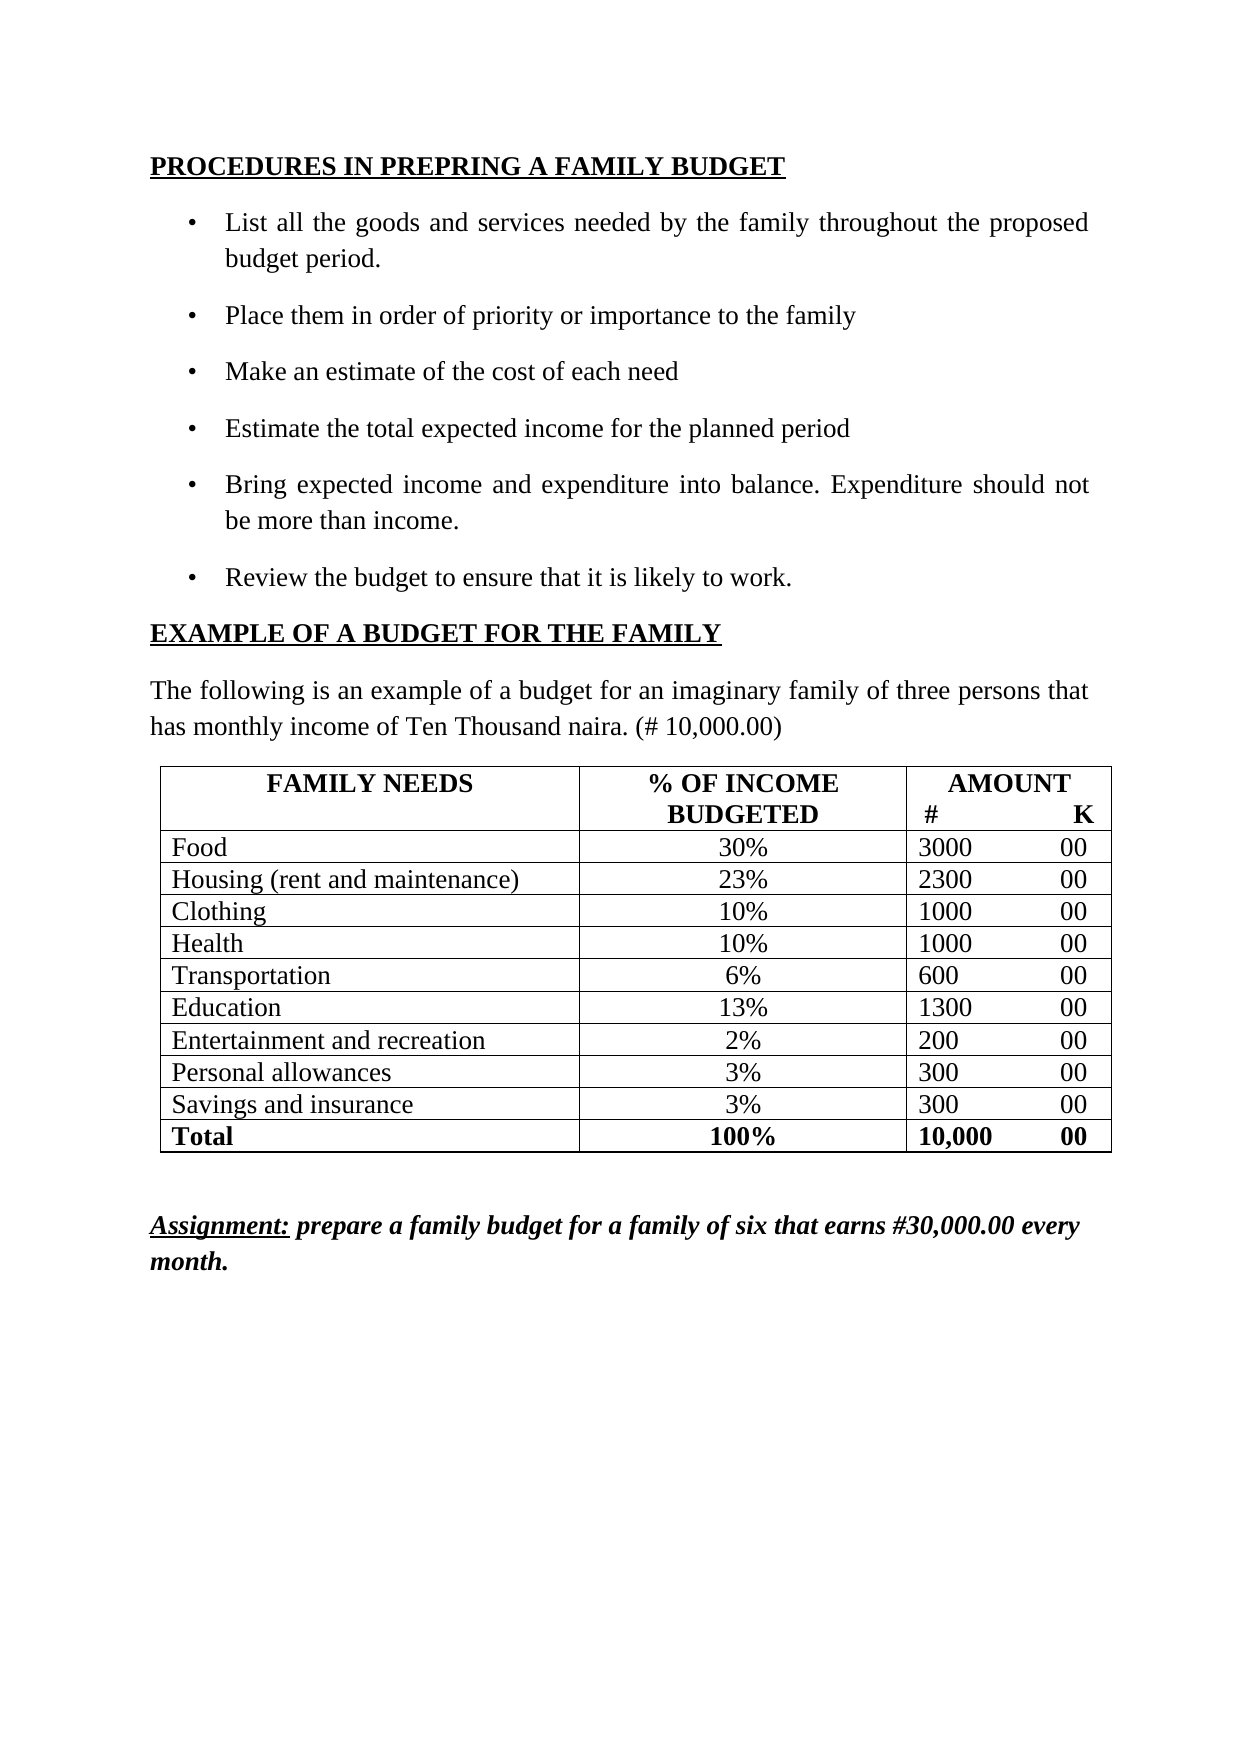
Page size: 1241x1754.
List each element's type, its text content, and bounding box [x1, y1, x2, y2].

text Assignment: prepare a family budget for a family of six that earns #30,000.00 every month. [150, 1209, 1090, 1276]
table_cell 1300 00 [907, 992, 1111, 1023]
table_header AMOUNT # K [907, 767, 1111, 829]
table_cell 3000 00 [907, 831, 1111, 862]
text EXAMPLE OF A BUDGET FOR THE FAMILY [150, 617, 1090, 648]
table_cell 3% [580, 1056, 906, 1087]
table_cell 3% [580, 1088, 906, 1119]
text PROCEDURES IN PREPRING A FAMILY BUDGET [150, 150, 1090, 181]
table_header % OF INCOME BUDGETED [580, 767, 906, 829]
table_cell Entertainment and recreation [161, 1024, 579, 1055]
table_cell Clothing [161, 895, 579, 926]
list List all the goods and services needed by the family throughout the proposed budget period. [187, 207, 1090, 273]
list Place them in order of priority or importance to the family [187, 299, 1090, 330]
table_cell 10% [580, 927, 906, 958]
list Review the budget to ensure that it is likely to work. [187, 561, 1090, 592]
table_cell 600 00 [907, 959, 1111, 991]
table_cell 300 00 [907, 1088, 1111, 1119]
table_cell 300 00 [907, 1056, 1111, 1087]
table_cell 10,000 00 [907, 1120, 1111, 1151]
table_cell Housing (rent and maintenance) [161, 863, 579, 894]
table_cell Health [161, 927, 579, 958]
table_cell Personal allowances [161, 1056, 579, 1087]
table_cell Food [161, 831, 579, 862]
table_cell 2% [580, 1024, 906, 1055]
table_cell 30% [580, 831, 906, 862]
list Estimate the total expected income for the planned period [187, 412, 1090, 443]
table_cell Education [161, 992, 579, 1023]
table_cell Savings and insurance [161, 1088, 579, 1119]
table_cell 10% [580, 895, 906, 926]
table_cell 1000 00 [907, 927, 1111, 958]
text The following is an example of a budget for an imaginary family of three persons that has monthly income of Ten Thousand naira. (# 10,000.00) [150, 674, 1090, 741]
table_cell Total [161, 1120, 579, 1151]
table_cell 13% [580, 992, 906, 1023]
list Make an estimate of the cost of each need [187, 355, 1090, 387]
table_cell 1000 00 [907, 895, 1111, 926]
table_cell 200 00 [907, 1024, 1111, 1055]
list Bring expected income and expenditure into balance. Expenditure should not be more than income. [187, 468, 1090, 535]
table_cell Transportation [161, 959, 579, 991]
table_cell 100% [580, 1120, 906, 1151]
table_cell 6% [580, 959, 906, 991]
table_cell 23% [580, 863, 906, 894]
table_cell 2300 00 [907, 863, 1111, 894]
table_header FAMILY NEEDS [161, 767, 579, 829]
